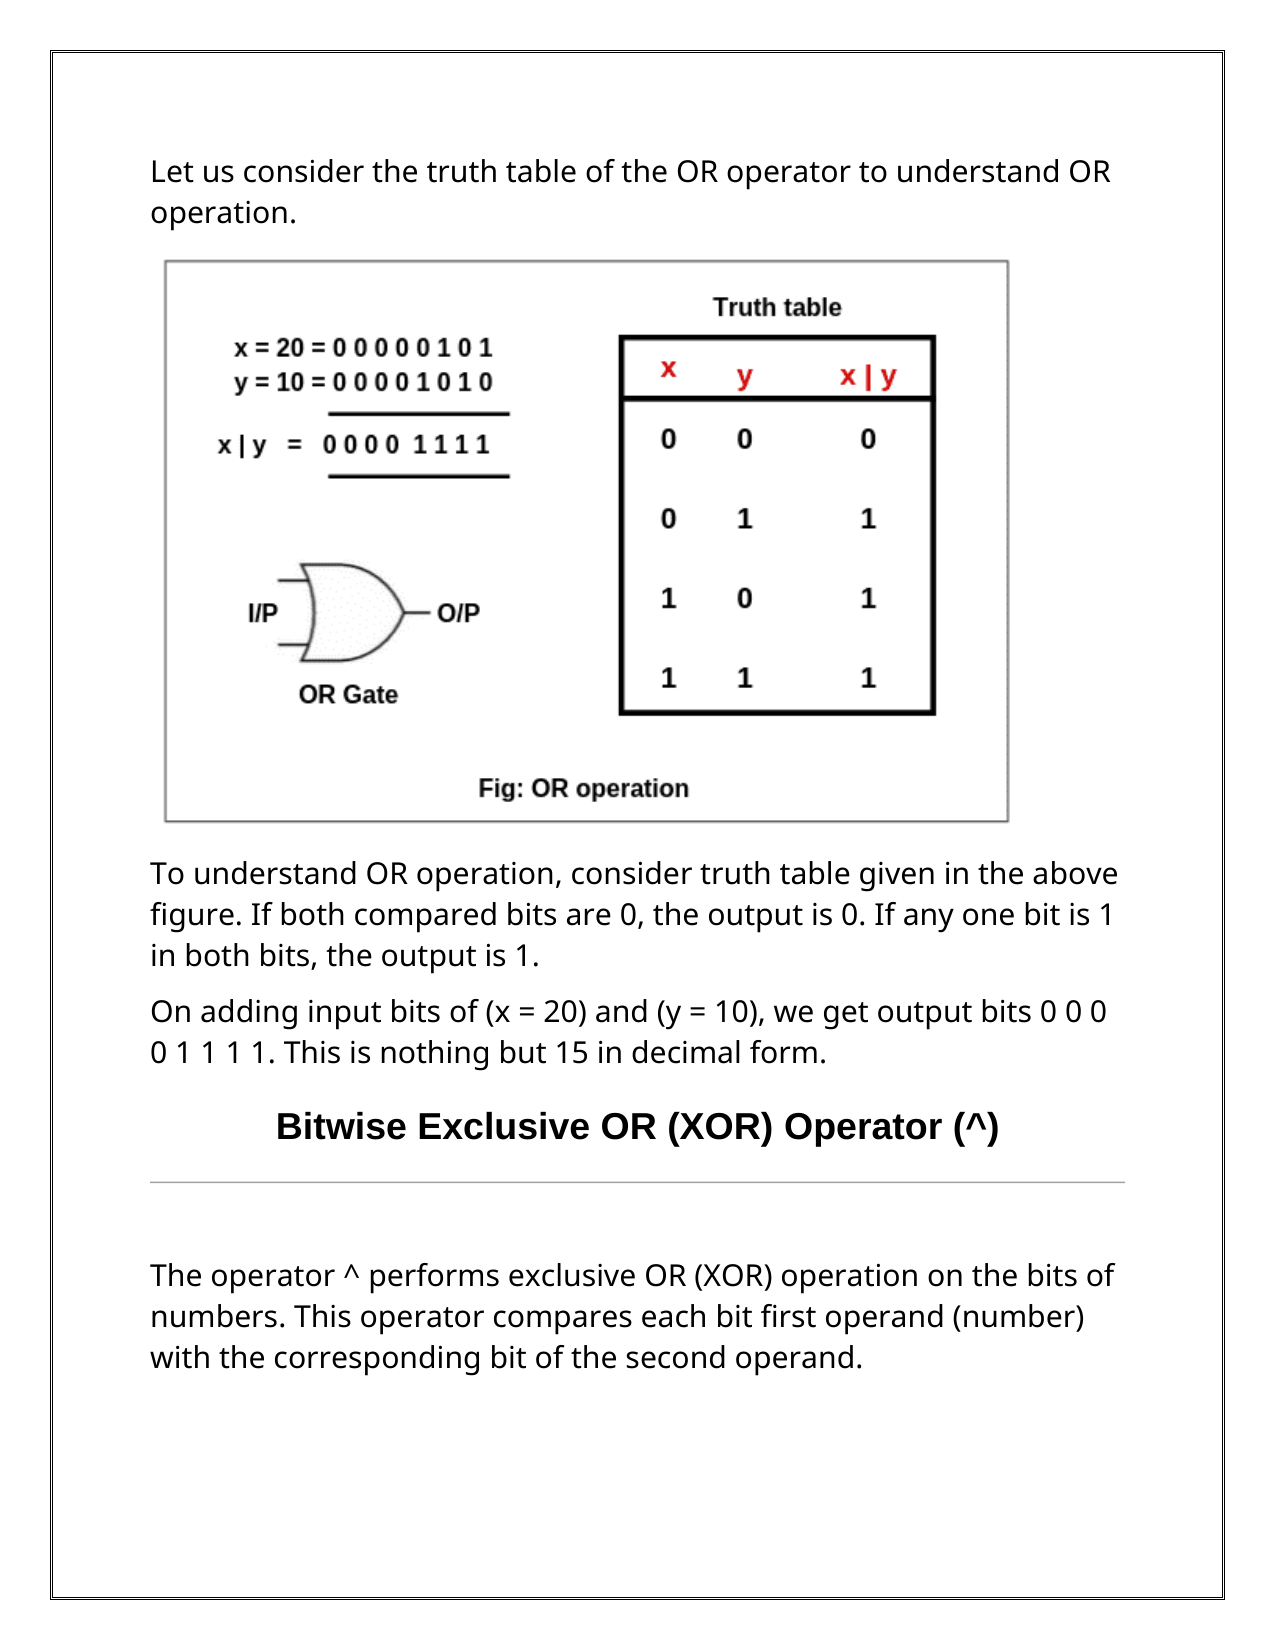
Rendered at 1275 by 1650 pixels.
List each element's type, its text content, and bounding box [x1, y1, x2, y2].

text The operator ^ performs exclusive OR (XOR) operation on the bits of numbers. This operator compares each bit first operand (number) with the corresponding bit of the second operand. [150, 1254, 1125, 1378]
subtitle Bitwise Exclusive OR (XOR) Operator (^) [150, 1104, 1125, 1147]
text On adding input bits of (x = 20) and (y = 10), we get output bits 0 0 0 0 1 1 1 1. This is nothing but 15 in decimal form. [150, 991, 1125, 1073]
picture [150, 232, 1024, 852]
text To understand OR operation, consider truth table given in the above figure. If both compared bits are 0, the output is 0. If any one bit is 1 in both bits, the output is 1. [150, 852, 1125, 976]
